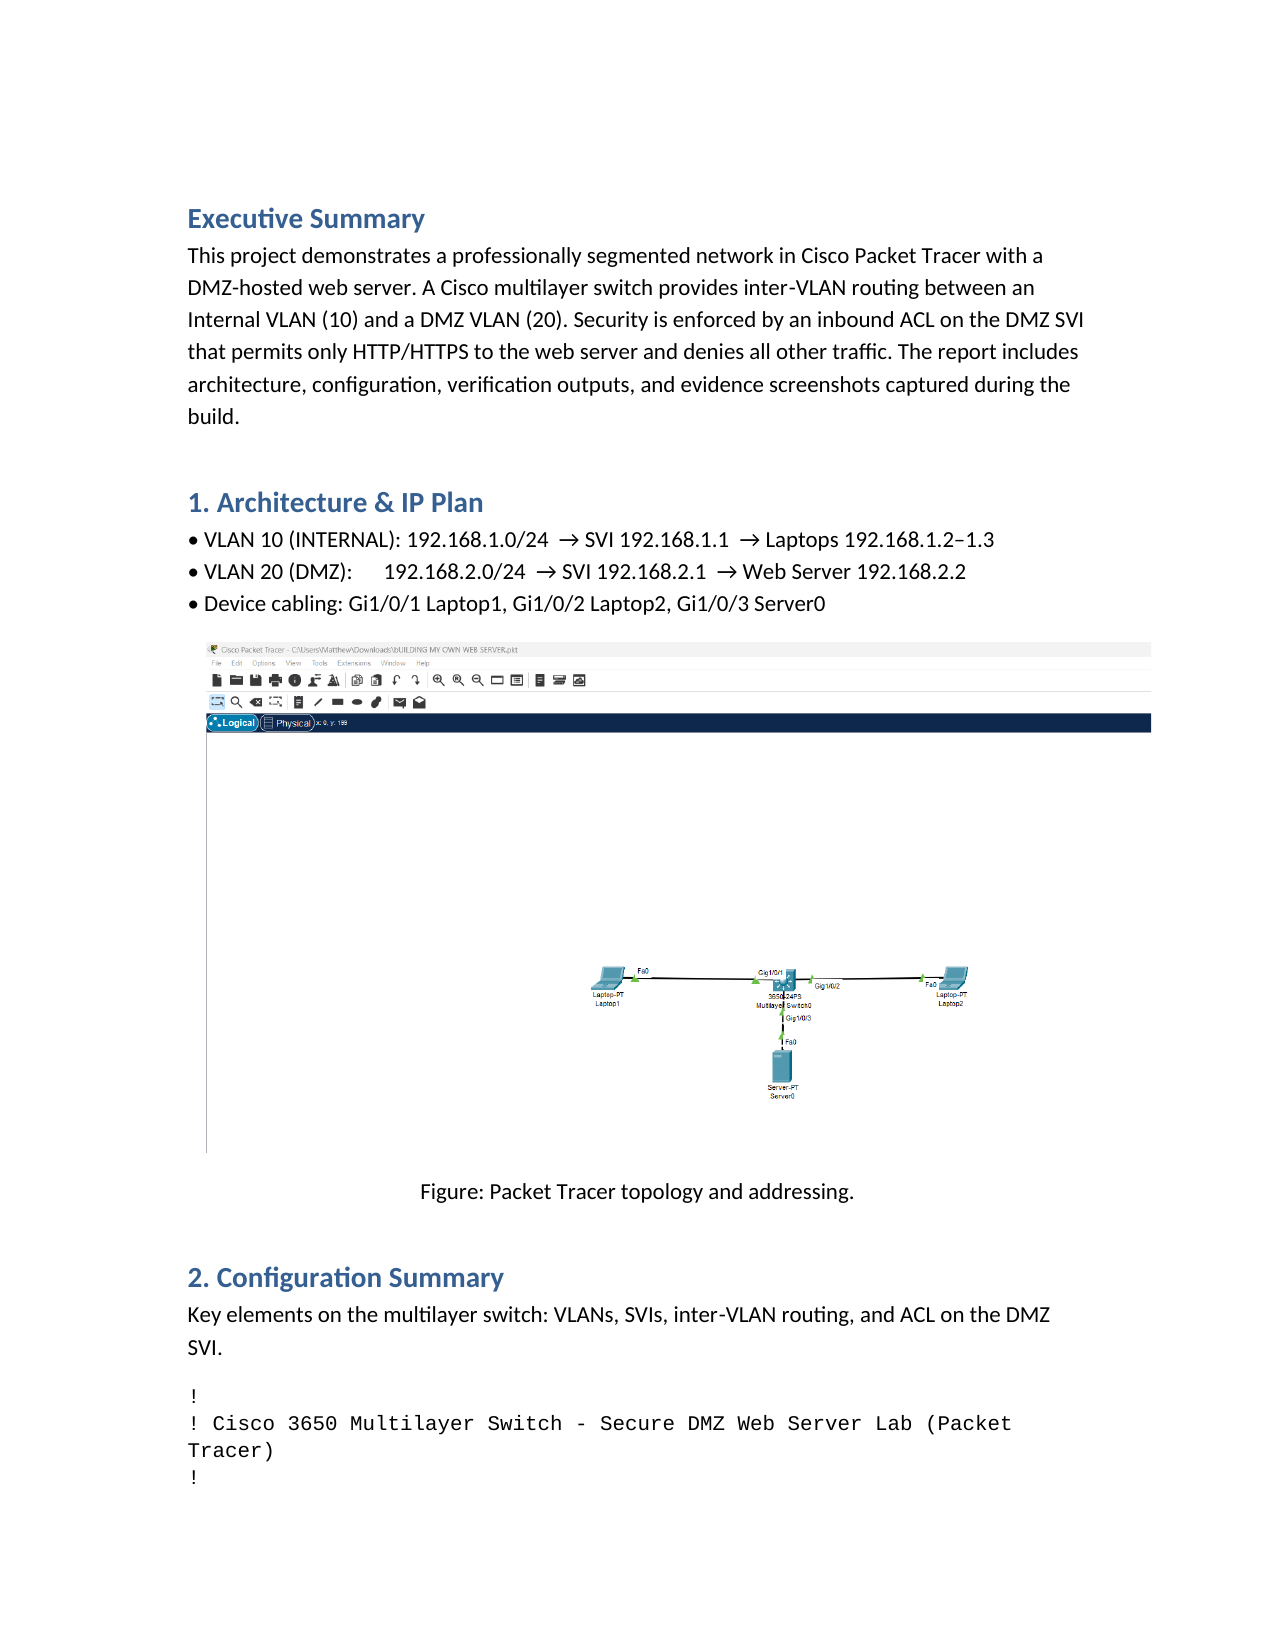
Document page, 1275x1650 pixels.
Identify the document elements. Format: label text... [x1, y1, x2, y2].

subtitle 1. Architecture & IP Plan [187, 484, 1087, 520]
picture [206, 642, 1152, 1153]
text This project demonstrates a professionally segmented network in Cisco Packet Tracer with a DMZ-hosted web server. A Cisco multilayer switch provides inter‑VLAN routing between an Internal VLAN (10) and a DMZ VLAN (20). Security is enforced by an inbound ACL on the DMZ SVI that permits only HTTP/HTTPS to the web server and denies all other traffic. The report includes architecture, configuration, verification outputs, and evidence screenshots captured during the build. [187, 241, 1087, 430]
subtitle Executive Summary [187, 200, 1087, 236]
subtitle 2. Configuration Summary [187, 1259, 1087, 1295]
text Figure: Packet Tracer topology and addressing. [187, 1177, 1087, 1205]
text Key elements on the multilayer switch: VLANs, SVIs, inter‑VLAN routing, and ACL on the DMZ SVI. [187, 1300, 1087, 1361]
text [187, 1386, 1087, 1491]
picture [233, 722, 241, 727]
text • VLAN 10 (INTERNAL): 192.168.1.0/24 → SVI 192.168.1.1 → Laptops 192.168.1.2–1.3 • VLAN 20 (DMZ): 192.168.2.0/24 → SVI 192.168.2.1 → Web Server 192.168.2.2 • Device cabling: Gi1/0/1 Laptop1, Gi1/0/2 Laptop2, Gi1/0/3 Server0 [187, 525, 1087, 617]
